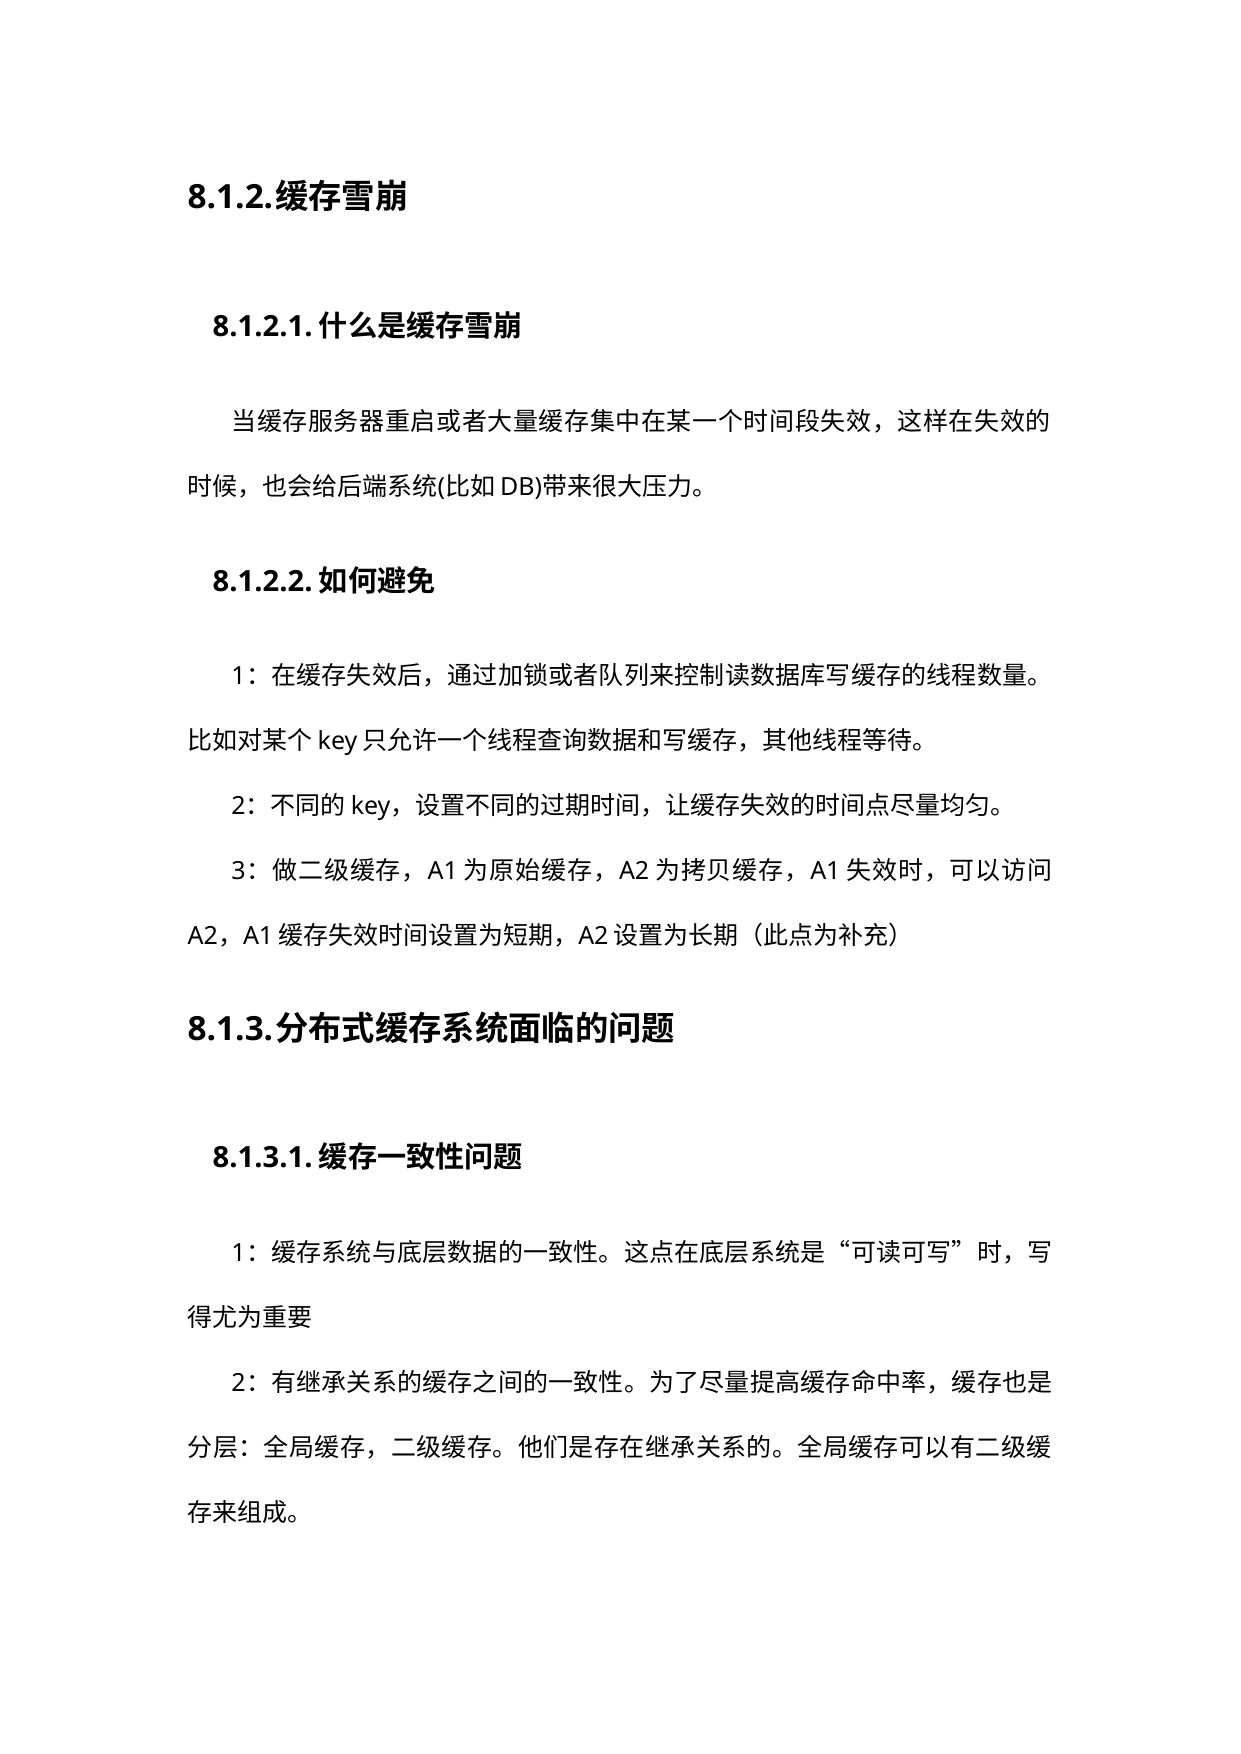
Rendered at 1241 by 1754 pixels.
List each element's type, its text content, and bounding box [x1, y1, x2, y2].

text 1：在缓存失效后，通过加锁或者队列来控制读数据库写缓存的线程数量。比如对某个key只允许一个线程查询数据和写缓存，其他线程等待。 [187, 641, 1053, 771]
text 2：不同的key，设置不同的过期时间，让缓存失效的时间点尽量均匀。 [187, 771, 1053, 836]
subtitle 如何避免 [212, 546, 1028, 611]
subtitle 什么是缓存雪崩 [212, 291, 1028, 356]
text 2：有继承关系的缓存之间的一致性。为了尽量提高缓存命中率，缓存也是分层：全局缓存，二级缓存。他们是存在继承关系的。全局缓存可以有二级缓存来组成。 [187, 1348, 1053, 1543]
text 3：做二级缓存，A1为原始缓存，A2为拷贝缓存，A1失效时，可以访问A2，A1缓存失效时间设置为短期，A2设置为长期（此点为补充） [187, 836, 1053, 966]
subtitle 缓存雪崩 [187, 162, 1053, 227]
text 1：缓存系统与底层数据的一致性。这点在底层系统是“可读可写”时，写得尤为重要 [187, 1218, 1053, 1348]
text 当缓存服务器重启或者大量缓存集中在某一个时间段失效，这样在失效的时候，也会给后端系统(比如DB)带来很大压力。 [187, 387, 1053, 517]
subtitle 分布式缓存系统面临的问题 [187, 993, 1053, 1058]
subtitle 缓存一致性问题 [212, 1123, 1028, 1188]
